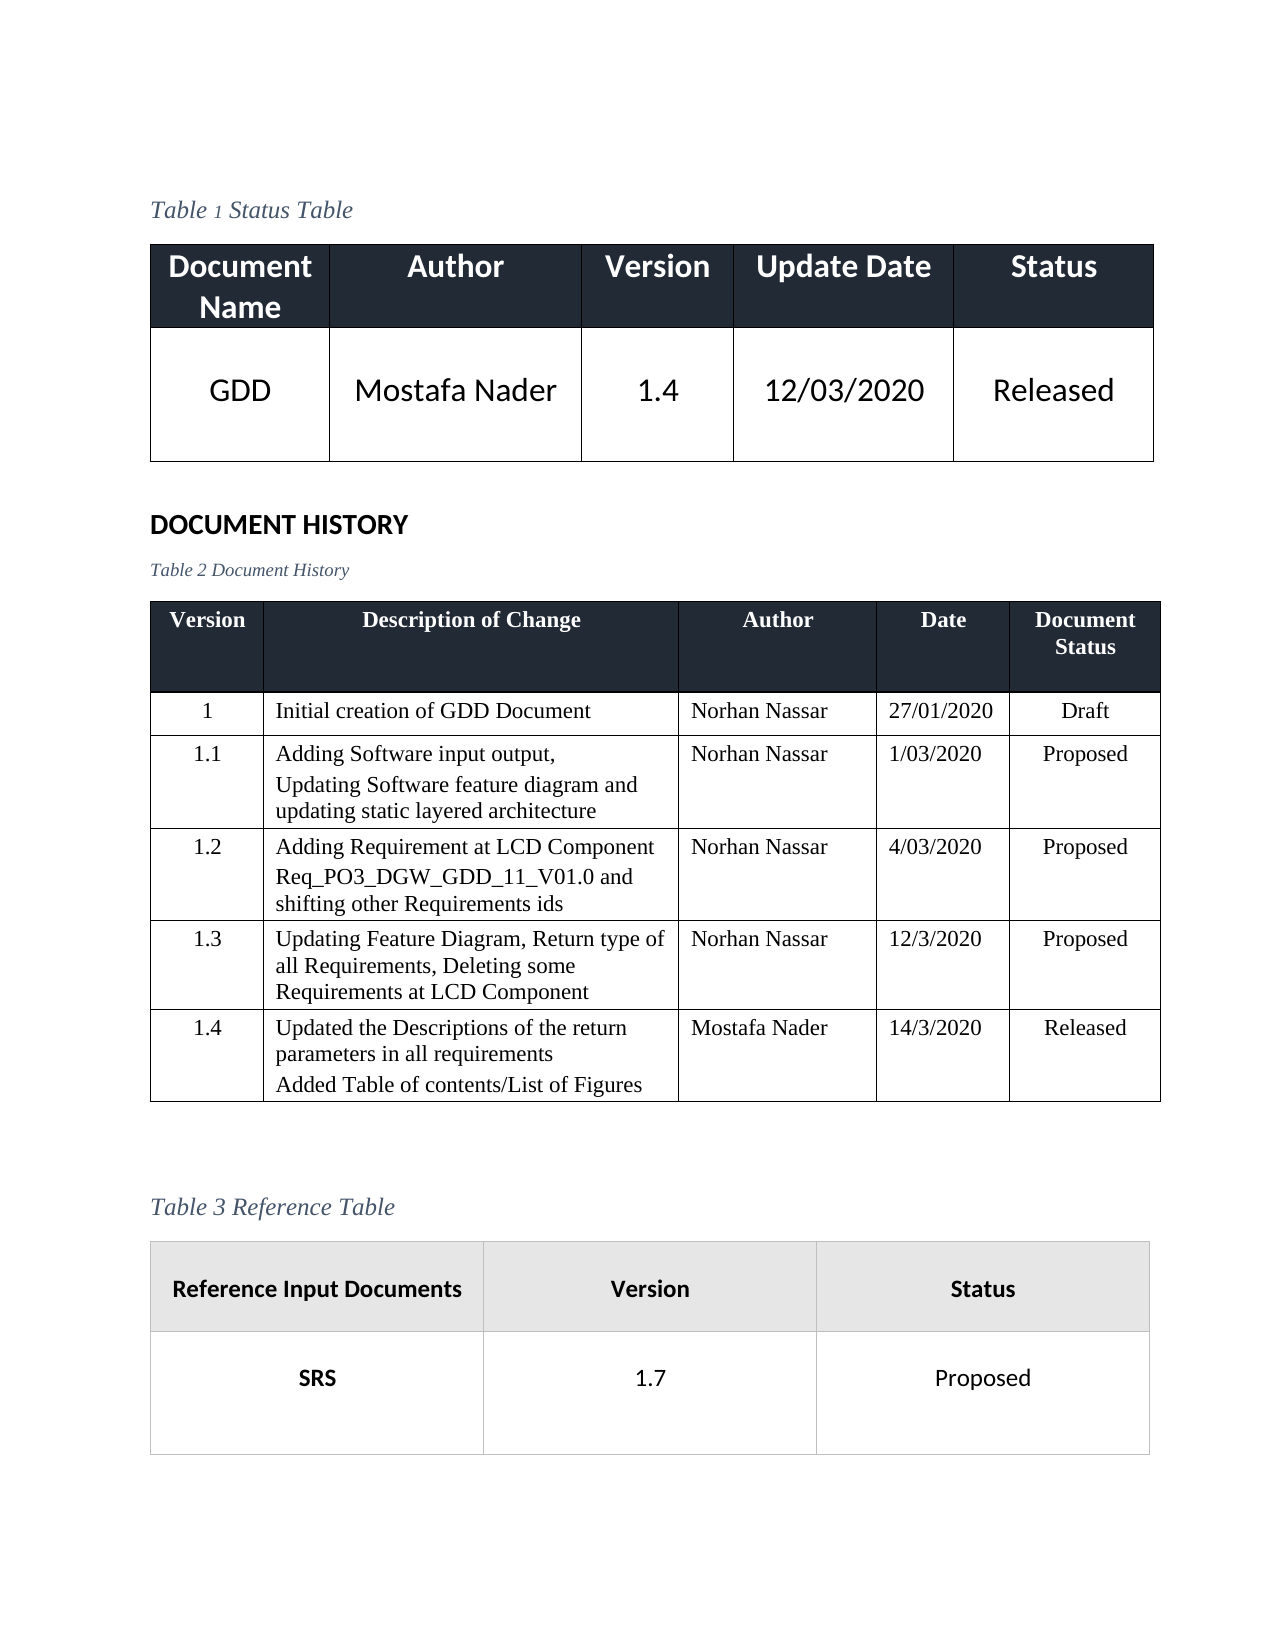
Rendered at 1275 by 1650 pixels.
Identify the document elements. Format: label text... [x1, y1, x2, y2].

table_header Author [679, 602, 876, 691]
table_header Update Date [734, 245, 953, 327]
text DOCUMENT HISTORY [150, 506, 1125, 542]
text Table 1 Status Table [150, 195, 1125, 223]
table_cell Proposed [1010, 921, 1160, 1008]
table_cell Norhan Nassar [679, 921, 876, 1008]
table_cell 27/01/2020 [877, 693, 1009, 735]
table_header Author [330, 245, 581, 327]
table_header Status [954, 245, 1153, 327]
table_cell 12/03/2020 [734, 328, 953, 461]
table_cell 1/03/2020 [877, 736, 1009, 827]
table_cell 14/3/2020 [877, 1010, 1009, 1101]
table_cell Norhan Nassar [679, 736, 876, 827]
table_cell 1 [151, 693, 263, 735]
table_header Document Name [151, 245, 329, 327]
table_cell GDD [151, 328, 329, 461]
table_cell Draft [1010, 693, 1160, 735]
table_header Version [484, 1242, 816, 1331]
table_cell Norhan Nassar [679, 829, 876, 920]
table_cell 1.3 [151, 921, 263, 1008]
table_cell 1.7 [484, 1332, 816, 1454]
table_cell 4/03/2020 [877, 829, 1009, 920]
table_cell Adding Software input output, Updating Software feature diagram and updating static layered architecture [264, 736, 678, 827]
text Table 2 Document History [150, 559, 1125, 580]
table_cell 1.2 [151, 829, 263, 920]
table_cell Mostafa Nader [330, 328, 581, 461]
table_cell 1.4 [582, 328, 733, 461]
table_cell 1.1 [151, 736, 263, 827]
table_cell Norhan Nassar [679, 693, 876, 735]
text Table 3 Reference Table [150, 1192, 1125, 1220]
table_cell Mostafa Nader [679, 1010, 876, 1101]
table_cell Released [954, 328, 1153, 461]
table_cell 1.4 [151, 1010, 263, 1101]
table_cell Adding Requirement at LCD Component Req_PO3_DGW_GDD_11_V01.0 and shifting other Requirements ids [264, 829, 678, 920]
table_cell Updating Feature Diagram, Return type of all Requirements, Deleting some Requirements at LCD Component [264, 921, 678, 1008]
table_header Status [817, 1242, 1149, 1331]
table_cell Released [1010, 1010, 1160, 1101]
table_cell 12/3/2020 [877, 921, 1009, 1008]
table_cell Proposed [1010, 829, 1160, 920]
table_header Date [877, 602, 1009, 691]
table_header Description of Change [264, 602, 678, 691]
table_header Reference Input Documents [151, 1242, 483, 1331]
table_cell Proposed [1010, 736, 1160, 827]
table_cell Proposed [817, 1332, 1149, 1454]
table_header Version [582, 245, 733, 327]
table_cell SRS [151, 1332, 483, 1454]
table_cell Initial creation of GDD Document [264, 693, 678, 735]
table_header Document Status [1010, 602, 1160, 691]
table_cell Updated the Descriptions of the return parameters in all requirements Added Table of contents/List of Figures [264, 1010, 678, 1101]
table_header Version [151, 602, 263, 691]
